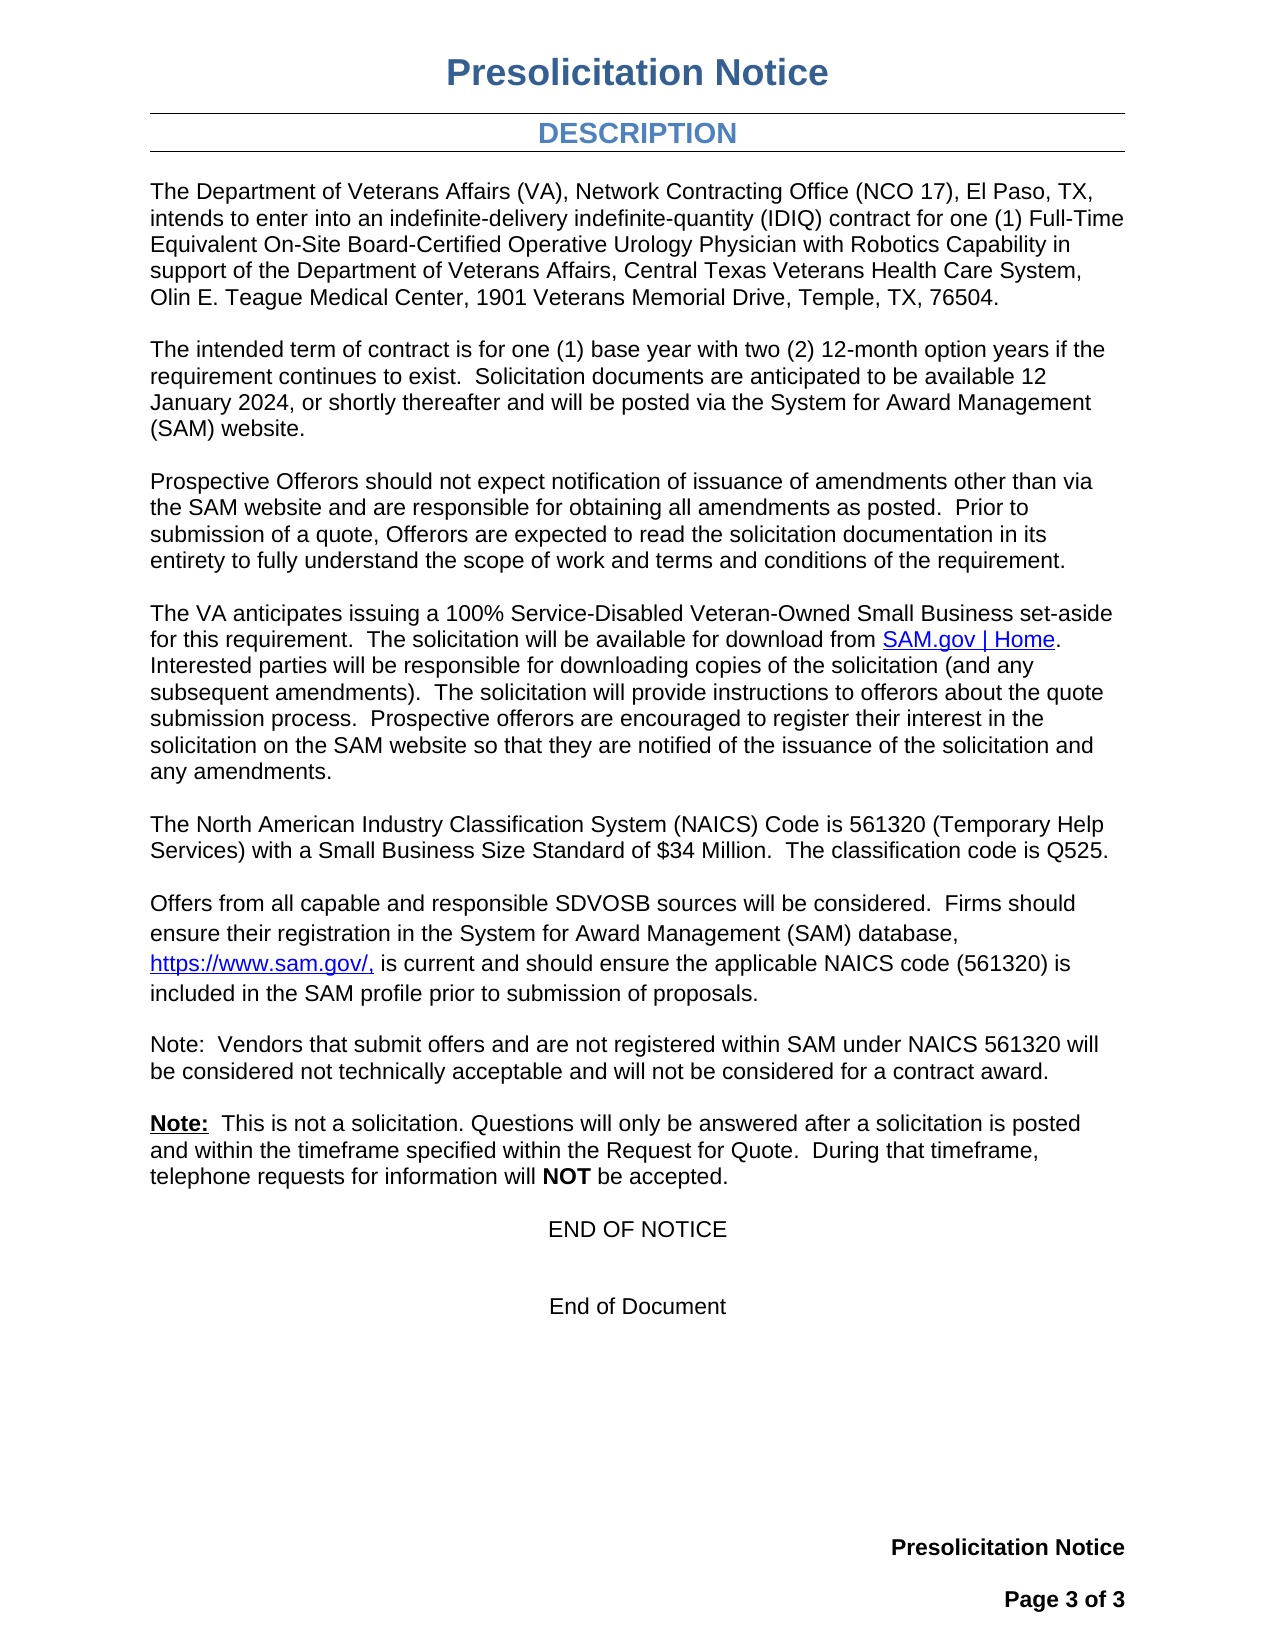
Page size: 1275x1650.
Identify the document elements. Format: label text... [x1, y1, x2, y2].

text Note: This is not a solicitation. Questions will only be answered after a solicitation is posted and within the timeframe specified within the Request for Quote. During that timeframe, telephone requests for information will NOT be accepted. [150, 1110, 1125, 1189]
text Offers from all capable and responsible SDVOSB sources will be considered. Firms should ensure their registration in the System for Award Management (SAM) database, https://www.sam.gov/, is current and should ensure the applicable NAICS code (561320) is included in the SAM profile prior to submission of proposals. [150, 890, 1125, 1007]
text End of Document [150, 1293, 1125, 1319]
text The intended term of contract is for one (1) base year with two (2) 12-month option years if the requirement continues to exist. Solicitation documents are anticipated to be available 12 January 2024, or shortly thereafter and will be posted via the System for Award Management (SAM) website. [150, 336, 1125, 442]
text The Department of Veterans Affairs (VA), Network Contracting Office (NCO 17), El Paso, TX, intends to enter into an indefinite-delivery indefinite-quantity (IDIQ) contract for one (1) Full-Time Equivalent On-Site Board-Certified Operative Urology Physician with Robotics Capability in support of the Department of Veterans Affairs, Central Texas Veterans Health Care System, Olin E. Teague Medical Center, 1901 Veterans Memorial Drive, Temple, TX, 76504. [150, 178, 1125, 310]
text The North American Industry Classification System (NAICS) Code is 561320 (Temporary Help Services) with a Small Business Size Standard of $34 Million. The classification code is Q525. [150, 811, 1125, 863]
text The VA anticipates issuing a 100% Service-Disabled Veteran-Owned Small Business set-aside for this requirement. The solicitation will be available for download from SAM.gov | Home. Interested parties will be responsible for downloading copies of the solicitation (and any subsequent amendments). The solicitation will provide instructions to offerors about the quote submission process. Prospective offerors are encouraged to register their interest in the solicitation on the SAM website so that they are notified of the issuance of the solicitation and any amendments. [150, 600, 1125, 784]
text Note: Vendors that submit offers and are not registered within SAM under NAICS 561320 will be considered not technically acceptable and will not be considered for a contract award. [150, 1031, 1125, 1084]
text DESCRIPTION [150, 114, 1125, 151]
text Prospective Offerors should not expect notification of issuance of amendments other than via the SAM website and are responsible for obtaining all amendments as posted. Prior to submission of a quote, Offerors are expected to read the solicitation documentation in its entirety to fully understand the scope of work and terms and conditions of the requirement. [150, 468, 1125, 573]
text END OF NOTICE [150, 1216, 1125, 1242]
